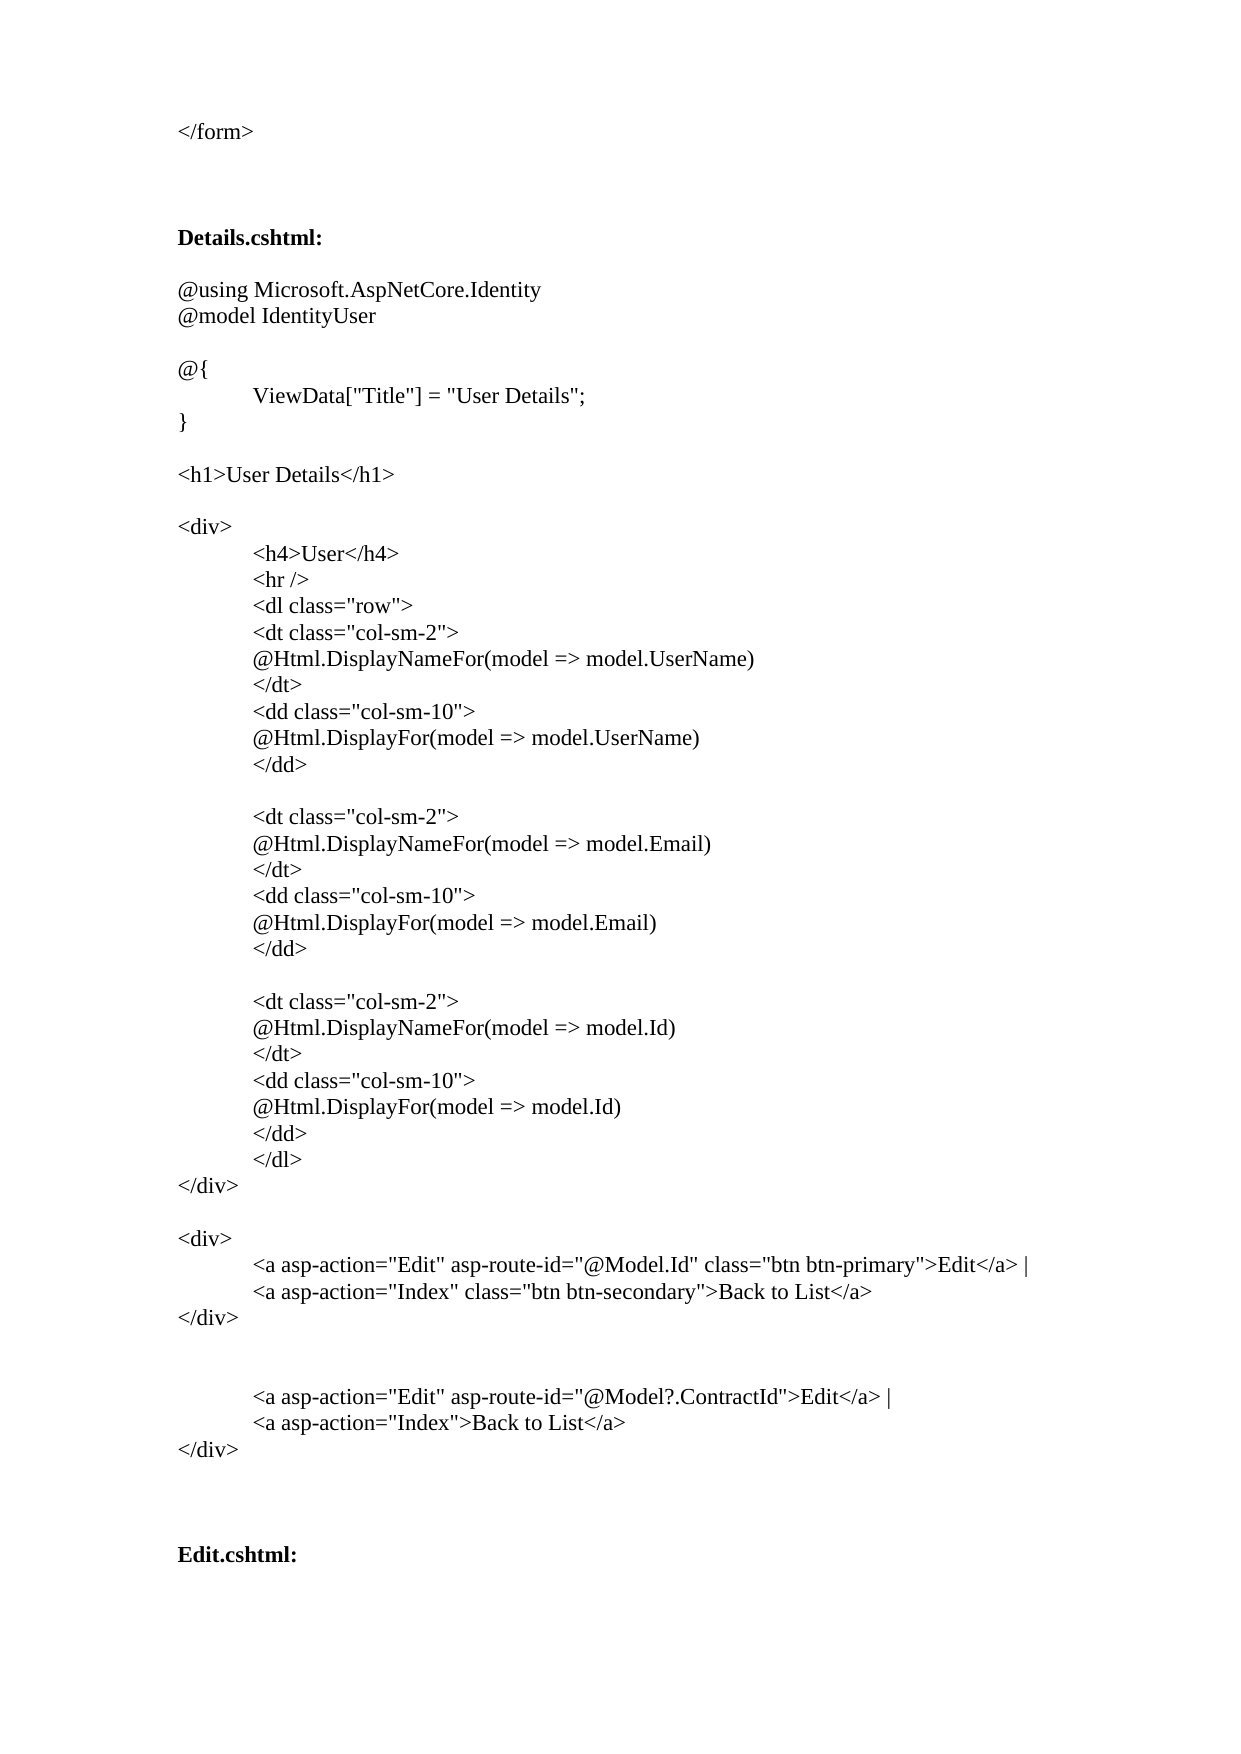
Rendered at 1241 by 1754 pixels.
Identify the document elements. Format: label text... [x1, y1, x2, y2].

text <dt class="col-sm-2"> [177, 619, 1181, 645]
text ViewData["Title"] = "User Details"; [177, 382, 1181, 408]
text <a asp-action="Edit" asp-route-id="@Model.Id" class="btn btn-primary">Edit</a> | [177, 1251, 1181, 1278]
text </div> [177, 1304, 1181, 1330]
text </dt> [177, 856, 1181, 882]
text </dt> [177, 1041, 1181, 1067]
text <dt class="col-sm-2"> [177, 988, 1181, 1014]
text @Html.DisplayFor(model => model.Id) [177, 1093, 1181, 1119]
text </dt> [177, 672, 1181, 698]
text @{ [177, 355, 1181, 382]
text <a asp-action="Edit" asp-route-id="@Model?.ContractId">Edit</a> | [177, 1383, 1181, 1409]
text </div> [177, 1172, 1181, 1199]
text <dd class="col-sm-10"> [177, 1067, 1181, 1093]
text </dd> [177, 751, 1181, 777]
text @Html.DisplayNameFor(model => model.Id) [177, 1014, 1181, 1041]
text </form> [177, 118, 1181, 144]
text <dd class="col-sm-10"> [177, 882, 1181, 909]
text <div> [177, 513, 1181, 540]
text } [177, 408, 1181, 434]
text @model IdentityUser [177, 303, 1181, 329]
text <dl class="row"> [177, 592, 1181, 619]
text </dd> [177, 1119, 1181, 1146]
text <h4>User</h4> [177, 540, 1181, 566]
text </dl> [177, 1146, 1181, 1172]
text Edit.cshtml: [177, 1541, 1181, 1568]
text @Html.DisplayNameFor(model => model.UserName) [177, 645, 1181, 672]
text @Html.DisplayNameFor(model => model.Email) [177, 830, 1181, 856]
text <a asp-action="Index">Back to List</a> [177, 1409, 1181, 1436]
text <dt class="col-sm-2"> [177, 803, 1181, 830]
text <h1>User Details</h1> [177, 461, 1181, 487]
text @using Microsoft.AspNetCore.Identity [177, 276, 1181, 303]
text @Html.DisplayFor(model => model.Email) [177, 909, 1181, 935]
text <div> [177, 1225, 1181, 1251]
text </dd> [177, 935, 1181, 961]
text @Html.DisplayFor(model => model.UserName) [177, 724, 1181, 751]
text <dd class="col-sm-10"> [177, 698, 1181, 724]
text <hr /> [177, 566, 1181, 592]
text </div> [177, 1436, 1181, 1462]
text <a asp-action="Index" class="btn btn-secondary">Back to List</a> [177, 1278, 1181, 1304]
text Details.cshtml: [177, 223, 1181, 250]
